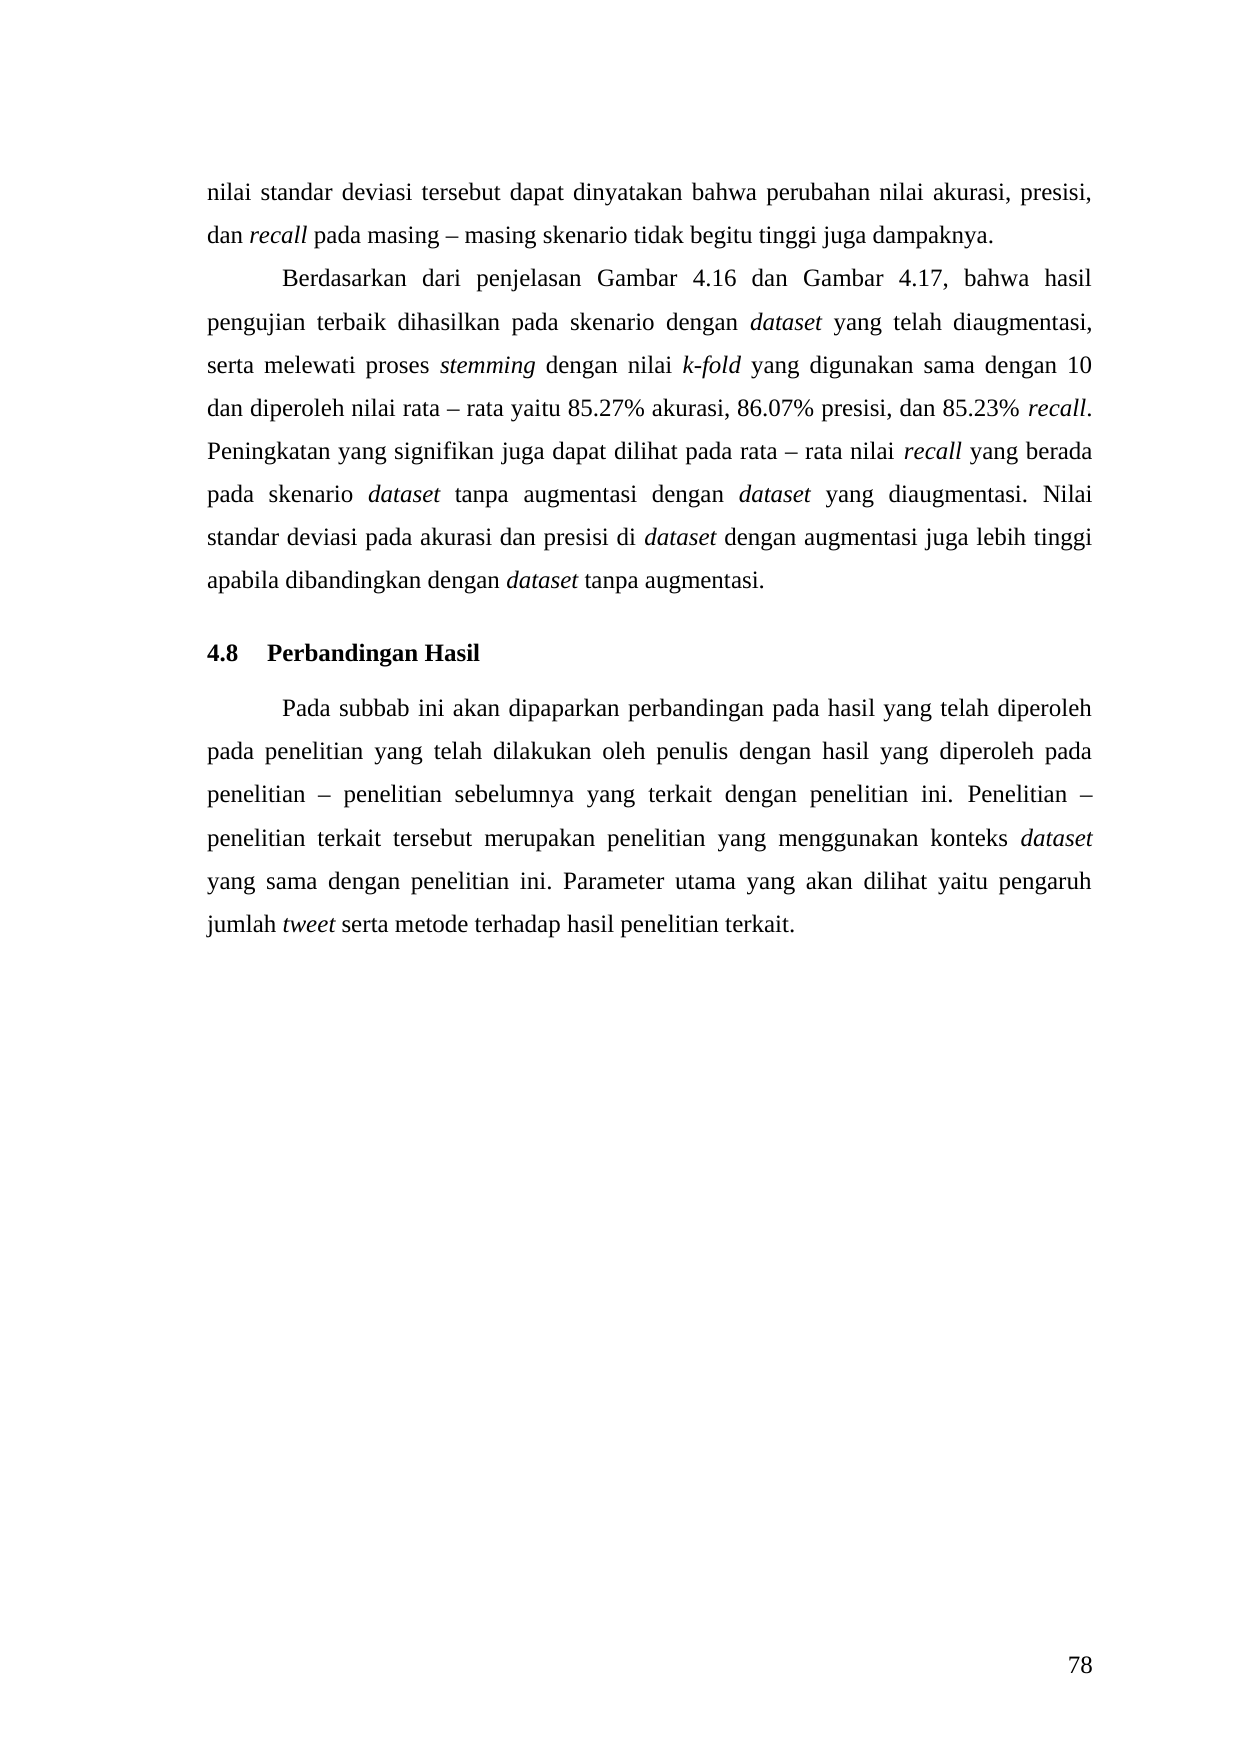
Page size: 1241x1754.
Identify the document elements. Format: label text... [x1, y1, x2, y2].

text Pada subbab ini akan dipaparkan perbandingan pada hasil yang telah diperoleh pada penelitian yang telah dilakukan oleh penulis dengan hasil yang diperoleh pada penelitian – penelitian sebelumnya yang terkait dengan penelitian ini. Penelitian – penelitian terkait tersebut merupakan penelitian yang menggunakan konteks dataset yang sama dengan penelitian ini. Parameter utama yang akan dilihat yaitu pengaruh jumlah tweet serta metode terhadap hasil penelitian terkait. [207, 693, 1092, 938]
text Berdasarkan dari penjelasan Gambar 4.16 dan Gambar 4.17, bahwa hasil pengujian terbaik dihasilkan pada skenario dengan dataset yang telah diaugmentasi, serta melewati proses stemming dengan nilai k-fold yang digunakan sama dengan 10 dan diperoleh nilai rata – rata yaitu 85.27% akurasi, 86.07% presisi, dan 85.23% recall. Peningkatan yang signifikan juga dapat dilihat pada rata – rata nilai recall yang berada pada skenario dataset tanpa augmentasi dengan dataset yang diaugmentasi. Nilai standar deviasi pada akurasi dan presisi di dataset dengan augmentasi juga lebih tinggi apabila dibandingkan dengan dataset tanpa augmentasi. [207, 263, 1092, 594]
subtitle Perbandingan Hasil [207, 638, 1092, 666]
